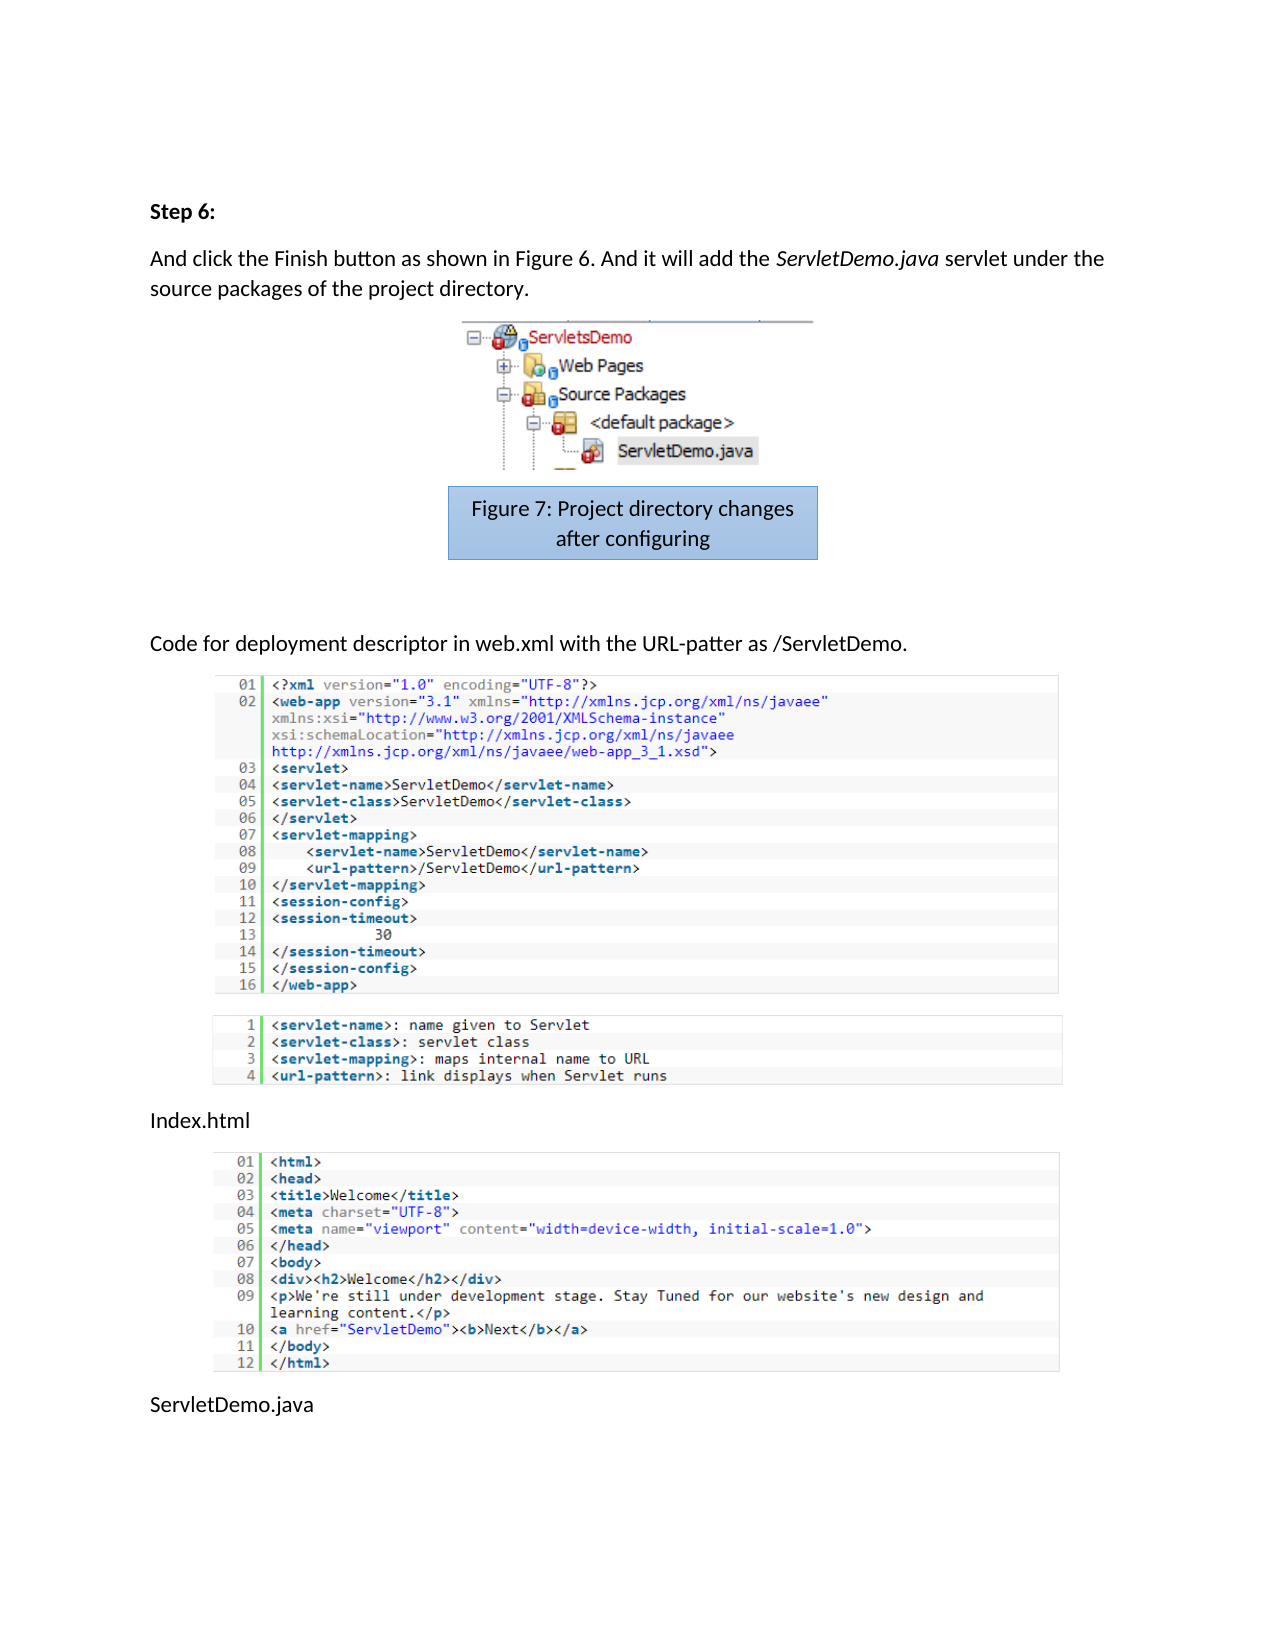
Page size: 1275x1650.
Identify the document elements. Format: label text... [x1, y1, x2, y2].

picture [461, 320, 814, 470]
text Code for deployment descriptor in web.xml with the URL-patter as /ServletDemo. [150, 629, 1125, 657]
text And click the Finish button as shown in Figure 6. And it will add the ServletDemo.java servlet under the source packages of the project directory. [150, 244, 1125, 302]
text Index.html [150, 1106, 1125, 1134]
picture [215, 675, 1061, 997]
text ServletDemo.java [150, 1391, 1125, 1418]
text Step 6: [150, 197, 1125, 225]
picture [213, 1152, 1062, 1372]
picture [212, 1015, 1063, 1087]
